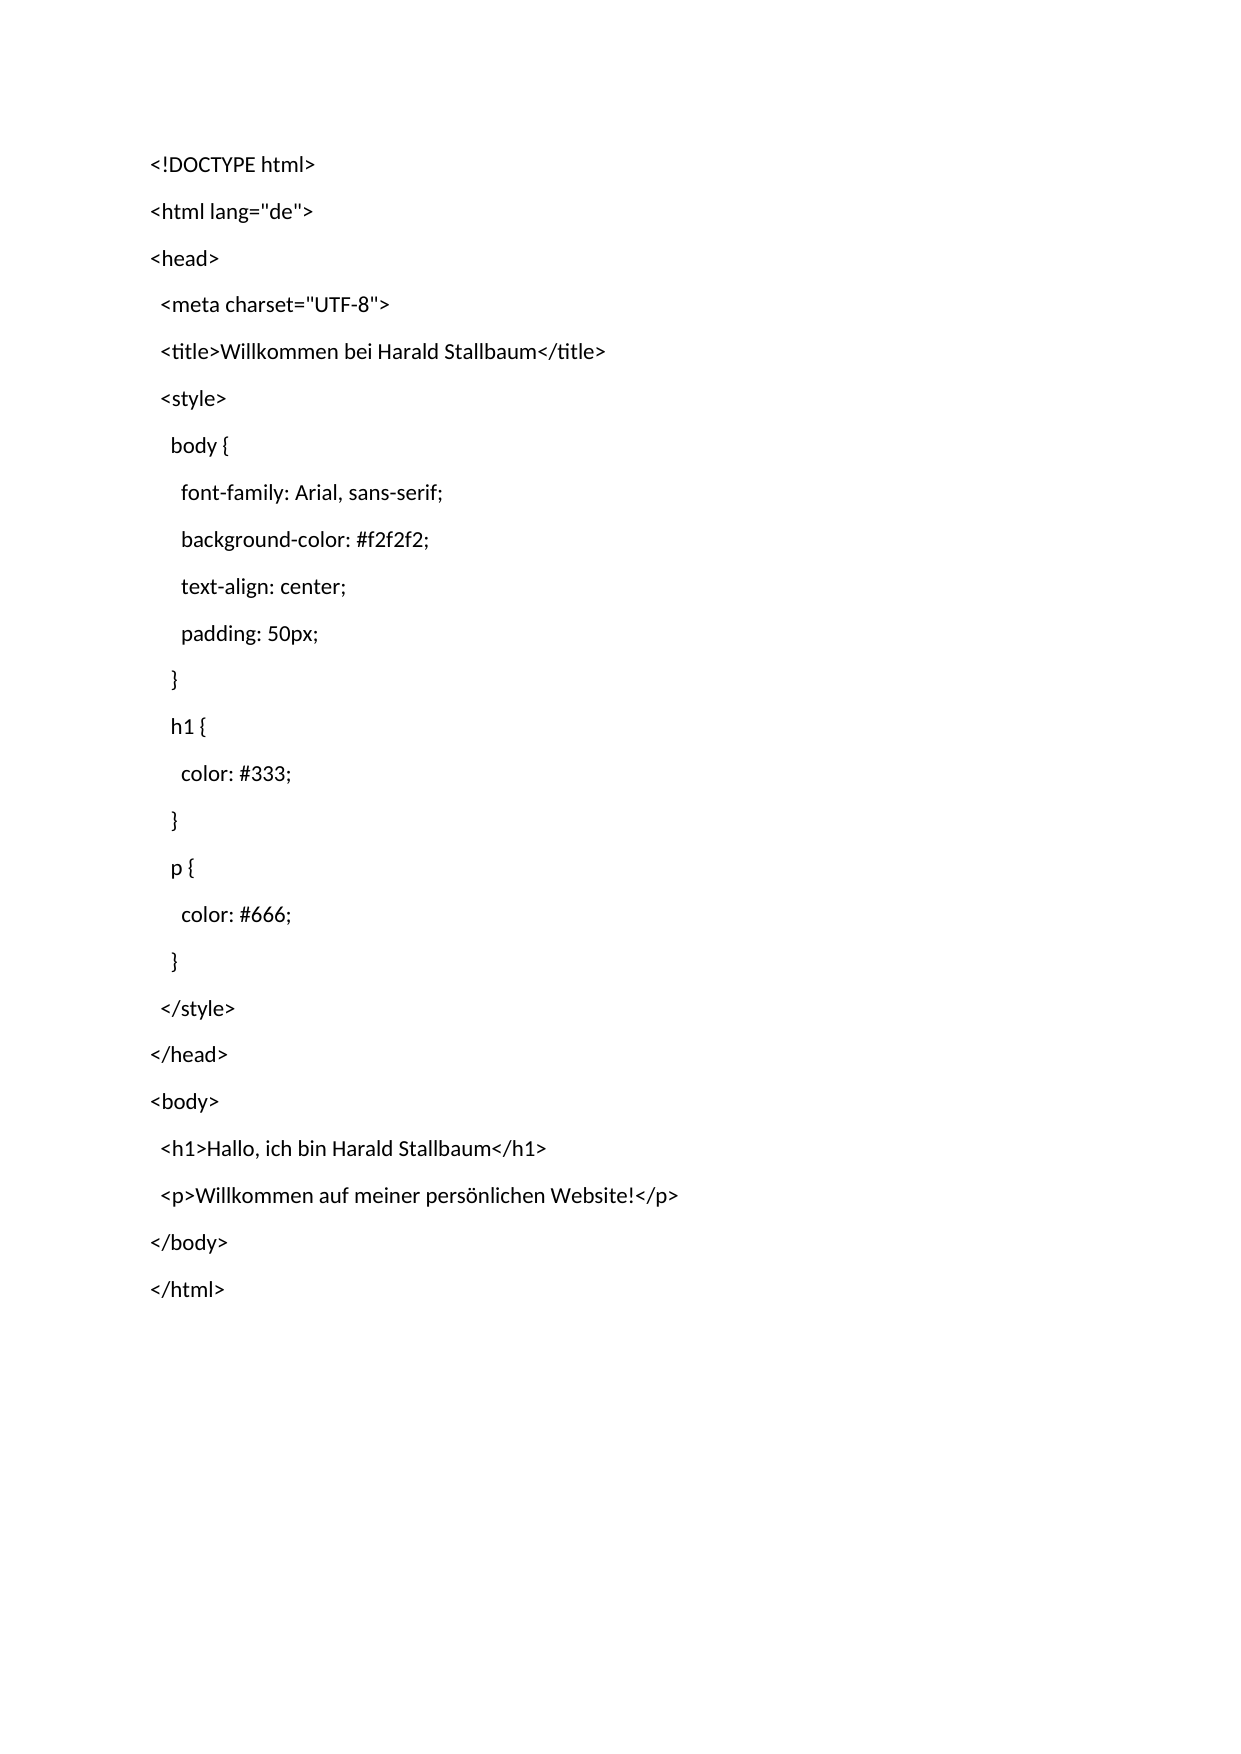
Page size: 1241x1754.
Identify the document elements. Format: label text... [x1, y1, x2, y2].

text </html> [150, 1275, 1090, 1303]
text </style> [150, 994, 1090, 1022]
text } [150, 806, 1090, 834]
text <html lang="de"> [150, 197, 1090, 225]
text color: #333; [150, 759, 1090, 787]
text color: #666; [150, 900, 1090, 928]
text p { [150, 853, 1090, 881]
text padding: 50px; [150, 619, 1090, 647]
text </body> [150, 1228, 1090, 1256]
text body { [150, 431, 1090, 459]
text <title>Willkommen bei Harald Stallbaum</title> [150, 337, 1090, 366]
text background-color: #f2f2f2; [150, 525, 1090, 553]
text h1 { [150, 712, 1090, 741]
text } [150, 666, 1090, 694]
text font-family: Arial, sans-serif; [150, 478, 1090, 506]
text <head> [150, 244, 1090, 272]
text text-align: center; [150, 572, 1090, 600]
text <meta charset="UTF-8"> [150, 291, 1090, 319]
text <h1>Hallo, ich bin Harald Stallbaum</h1> [150, 1134, 1090, 1162]
text <p>Willkommen auf meiner persönlichen Website!</p> [150, 1181, 1090, 1209]
text <style> [150, 384, 1090, 412]
text <!DOCTYPE html> [150, 150, 1090, 178]
text </head> [150, 1041, 1090, 1069]
text } [150, 947, 1090, 975]
text <body> [150, 1087, 1090, 1116]
